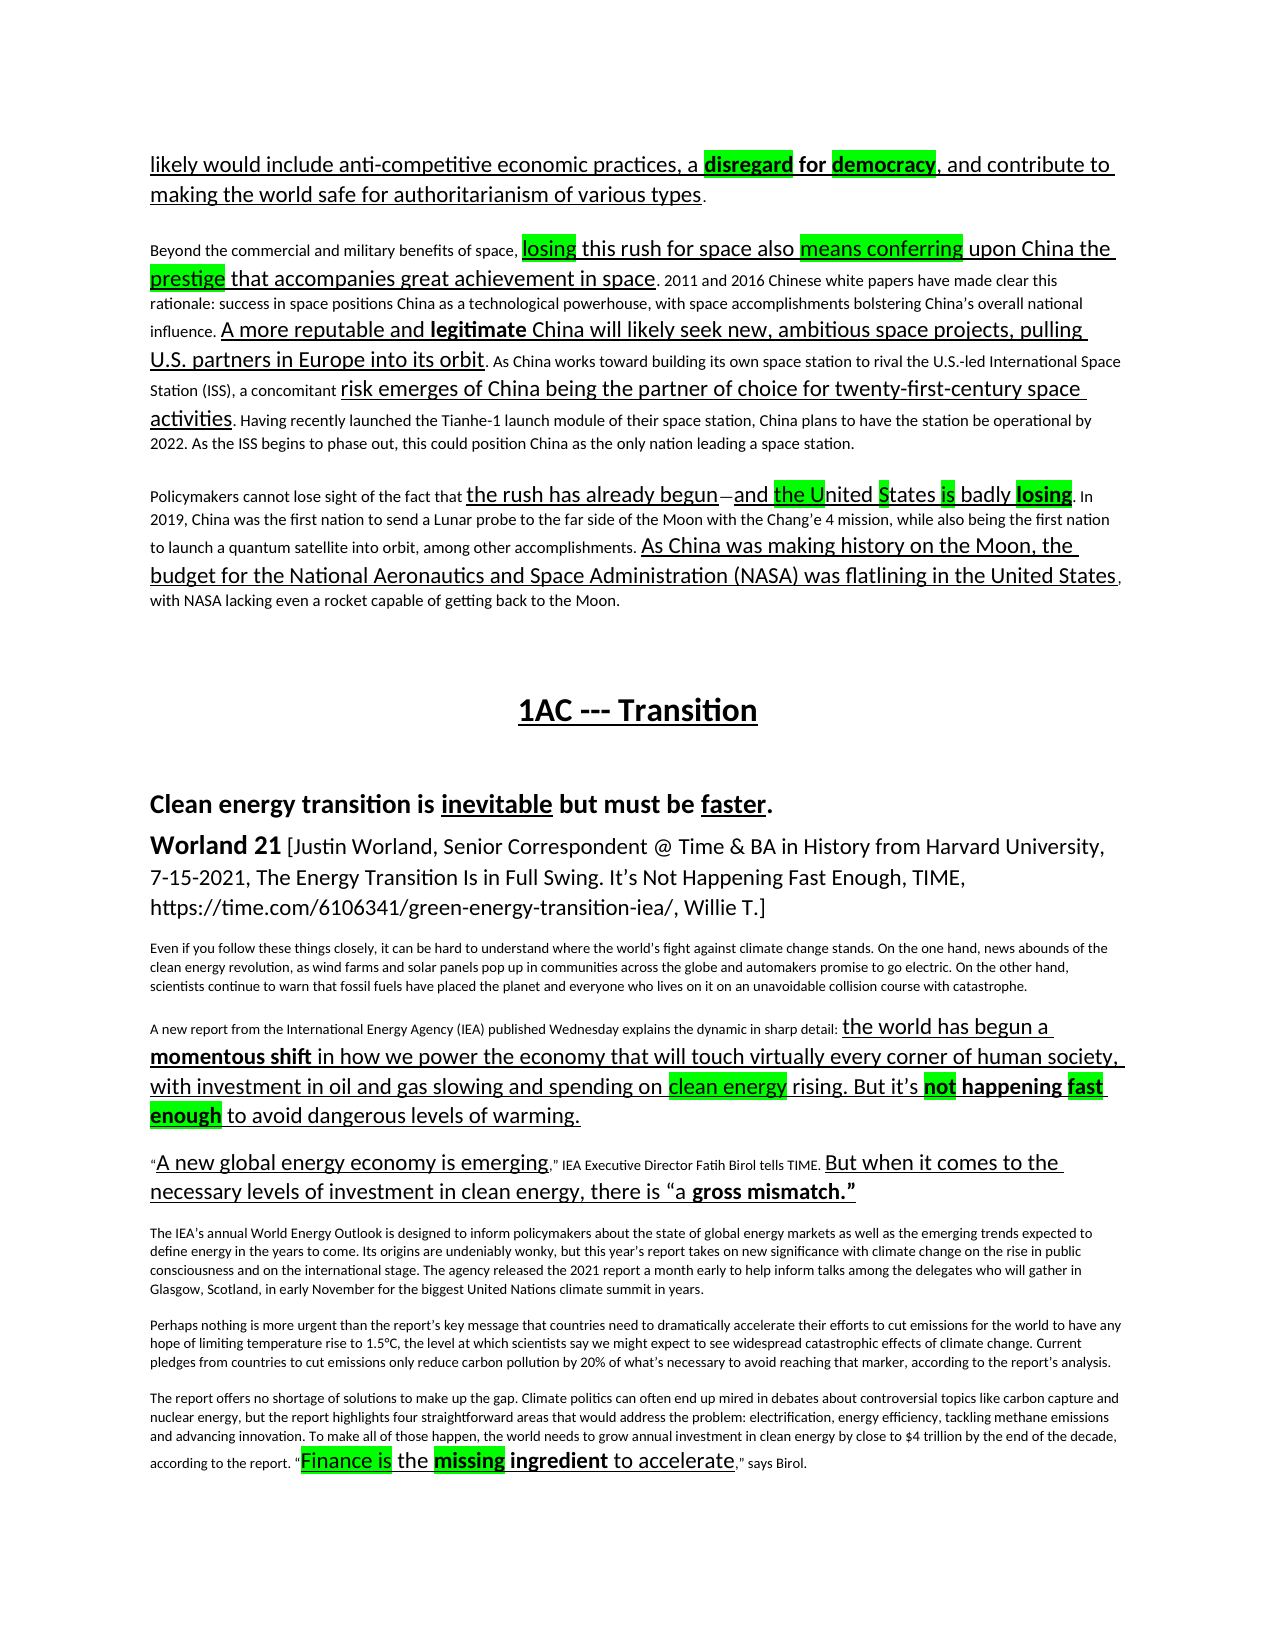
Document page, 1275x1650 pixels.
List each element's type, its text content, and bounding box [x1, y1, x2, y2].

text A new report from the International Energy Agency (IEA) published Wednesday explains the dynamic in sharp detail: the world has begun a momentous shift in how we power the economy that will touch virtually every corner of human society, with investment in oil and gas slowing and spending on clean energy rising. But it’s not happening fast enough to avoid dangerous levels of warming. [150, 1012, 1125, 1066]
text Policymakers cannot lose sight of the fact that the rush has already begun—and the United States is badly losing. In 2019, China was the first nation to send a Lunar probe to the far side of the Moon with the Chang’e 4 mission, while also being the first nation to launch a quantum satellite into orbit, among other accomplishments. As China was making history on the Moon, the budget for the National Aeronautics and Space Administration (NASA) was flatlining in the United States, with NASA lacking even a rocket capable of getting back to the Moon. [150, 480, 1125, 610]
subtitle Clean energy transition is inevitable but must be faster. [150, 787, 1125, 820]
text “A new global energy economy is emerging,” IEA Executive Director Fatih Birol tells TIME. But when it comes to the necessary levels of investment in clean energy, there is “a gross mismatch.” [150, 1148, 1125, 1206]
text Beyond the commercial and military benefits of space, losing this rush for space also means conferring upon China the prestige that accompanies great achievement in space. 2011 and 2016 Chinese white papers have made clear this rationale: success in space positions China as a technological powerhouse, with space accomplishments bolstering China’s overall national influence. A more reputable and legitimate China will likely seek new, ambitious space projects, pulling U.S. partners in Europe into its orbit. As China works toward building its own space station to rival the U.S.-led International Space Station (ISS), a concomitant risk emerges of China being the partner of choice for twenty-first-century space activities. Having recently launched the Tianhe-1 launch module of their space station, China plans to have the station be operational by 2022. As the ISS begins to phase out, this could position China as the only nation leading a space station. [150, 234, 1125, 454]
text The IEA’s annual World Energy Outlook is designed to inform policymakers about the state of global energy markets as well as the emerging trends expected to define energy in the years to come. Its origins are undeniably wonky, but this year’s report takes on new significance with climate change on the rise in public consciousness and on the international stage. The agency released the 2021 report a month early to help inform talks among the delegates who will gather in Glasgow, Scotland, in early November for the biggest United Nations climate summit in years. [150, 1224, 1125, 1298]
text Even if you follow these things closely, it can be hard to understand where the world’s fight against climate change stands. On the one hand, news abounds of the clean energy revolution, as wind farms and solar panels pop up in communities across the globe and automakers promise to go electric. On the other hand, scientists continue to warn that fossil fuels have placed the planet and everyone who lives on it on an unavoidable collision course with catastrophe. [150, 939, 1125, 995]
text A new report from the International Energy Agency (IEA) published Wednesday explains the dynamic in sharp detail: the world has begun a momentous shift in how we power the economy that will touch virtually every corner of human society, with investment in oil and gas slowing and spending on clean energy rising. But it’s not happening fast enough to avoid dangerous levels of warming. [150, 1068, 1125, 1129]
subtitle 1AC --- Transition [150, 689, 1125, 730]
text Worland 21 [Justin Worland, Senior Correspondent @ Time & BA in History from Harvard University, 7-15-2021, The Energy Transition Is in Full Swing. It’s Not Happening Fast Enough, TIME, https://time.com/6106341/green-energy-transition-iea/, Willie T.] [150, 828, 1125, 921]
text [150, 150, 1125, 208]
text The report offers no shortage of solutions to make up the gap. Climate politics can often end up mired in debates about controversial topics like carbon capture and nuclear energy, but the report highlights four straightforward areas that would address the problem: electrification, energy efficiency, tackling methane emissions and advancing innovation. To make all of those happen, the world needs to grow annual investment in clean energy by close to $4 trillion by the end of the decade, according to the report. “Finance is the missing ingredient to accelerate,” says Birol. [150, 1389, 1125, 1474]
text Perhaps nothing is more urgent than the report’s key message that countries need to dramatically accelerate their efforts to cut emissions for the world to have any hope of limiting temperature rise to 1.5°C, the level at which scientists say we might expect to see widespread catastrophic effects of climate change. Current pledges from countries to cut emissions only reduce carbon pollution by 20% of what’s necessary to avoid reaching that marker, according to the report’s analysis. [150, 1316, 1125, 1371]
